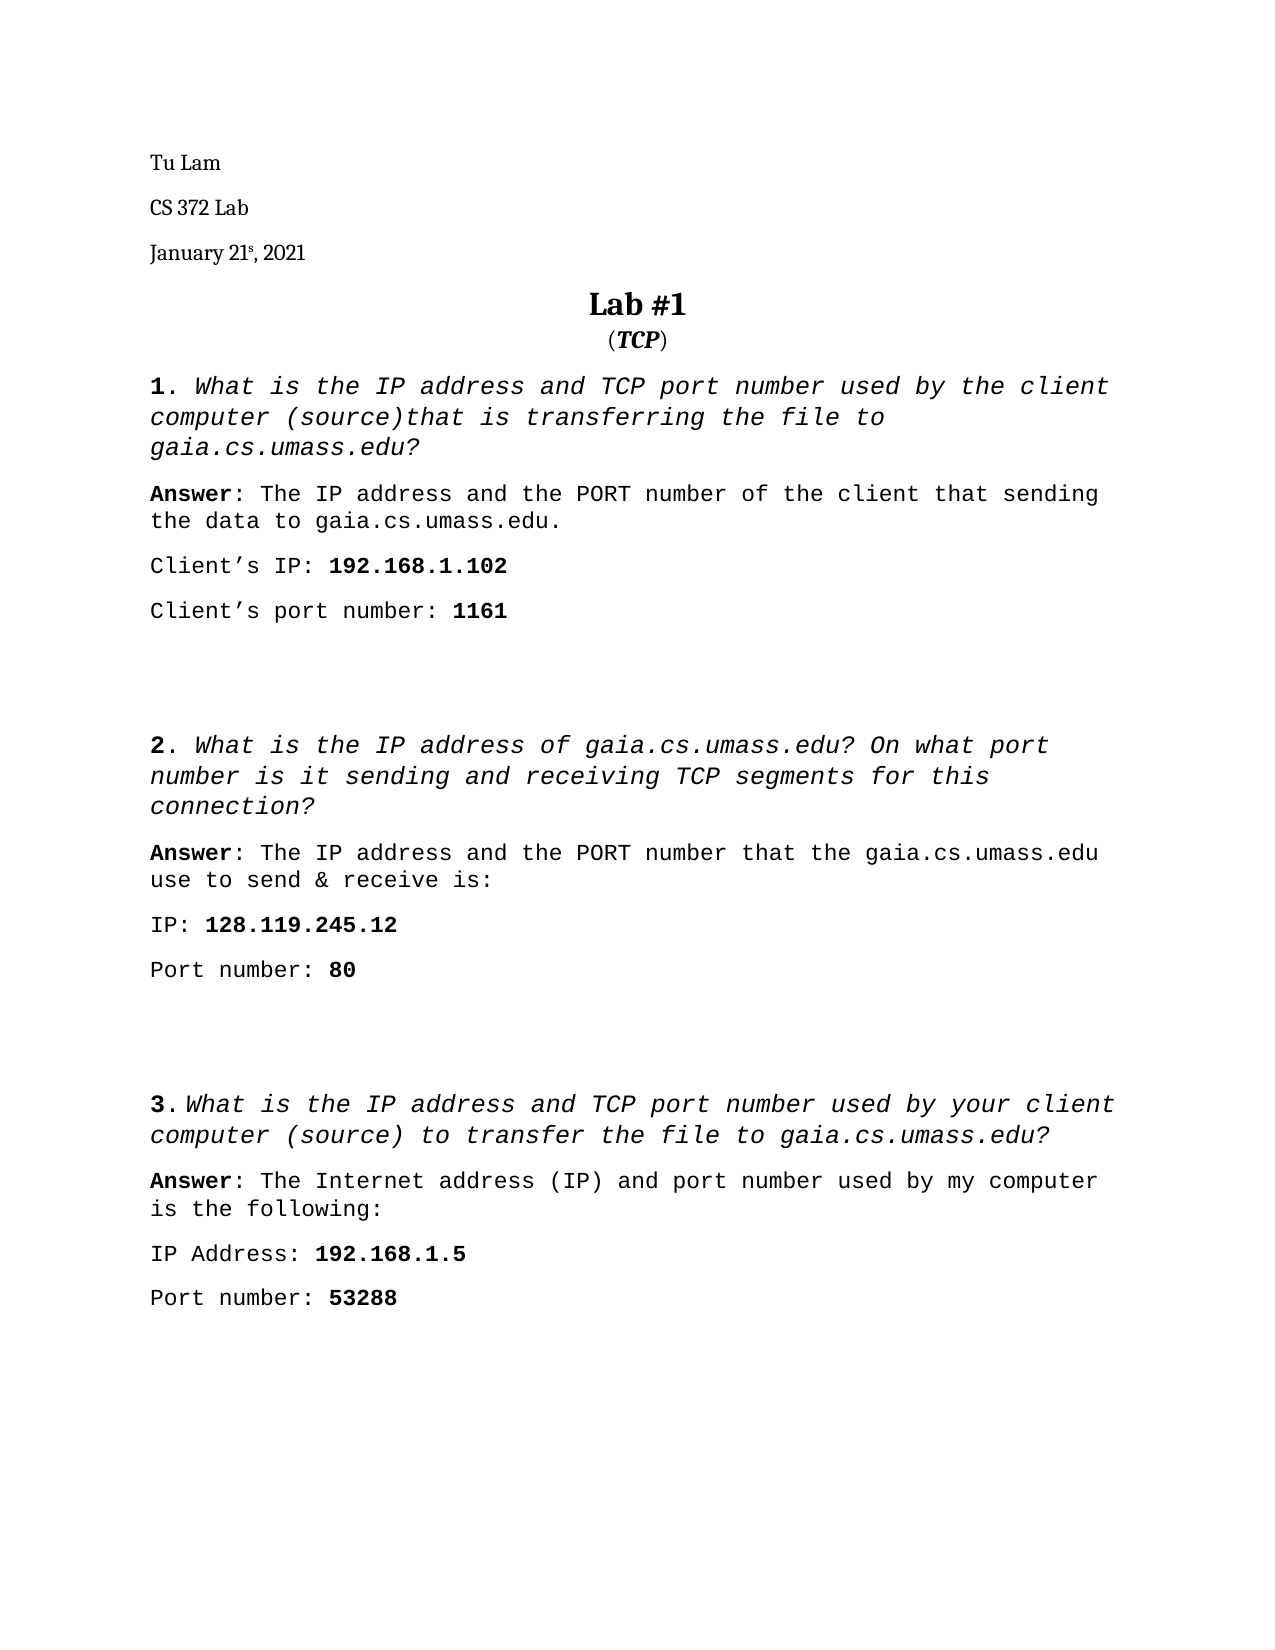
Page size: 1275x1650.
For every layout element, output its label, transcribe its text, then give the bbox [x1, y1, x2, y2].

text IP: 128.119.245.12 [150, 913, 1125, 939]
text Answer: The IP address and the PORT number that the gaia.cs.umass.edu use to send & receive is: [150, 841, 1125, 895]
text IP Address: 192.168.1.5 [150, 1242, 1125, 1268]
text CS 372 Lab [150, 195, 1125, 221]
text Tu Lam [150, 150, 1125, 176]
text Lab #1 (TCP) [150, 285, 1125, 355]
text Port number: 80 [150, 958, 1125, 984]
text 2. What is the IP address of gaia.cs.umass.edu? On what port number is it sending and receiving TCP segments for this connection? [150, 733, 1125, 822]
text January 21s, 2021 [150, 240, 1125, 267]
text 1. What is the IP address and TCP port number used by the client computer (source)that is transferring the file to gaia.cs.umass.edu? [150, 374, 1125, 463]
text Client’s IP: 192.168.1.102 [150, 554, 1125, 580]
text Port number: 53288 [150, 1287, 1125, 1312]
text Client’s port number: 1161 [150, 599, 1125, 625]
text Answer: The IP address and the PORT number of the client that sending the data to gaia.cs.umass.edu. [150, 482, 1125, 536]
text Answer: The Internet address (IP) and port number used by my computer is the following: [150, 1169, 1125, 1223]
text 3. What is the IP address and TCP port number used by your client computer (source) to transfer the file to gaia.cs.umass.edu? [150, 1092, 1125, 1151]
